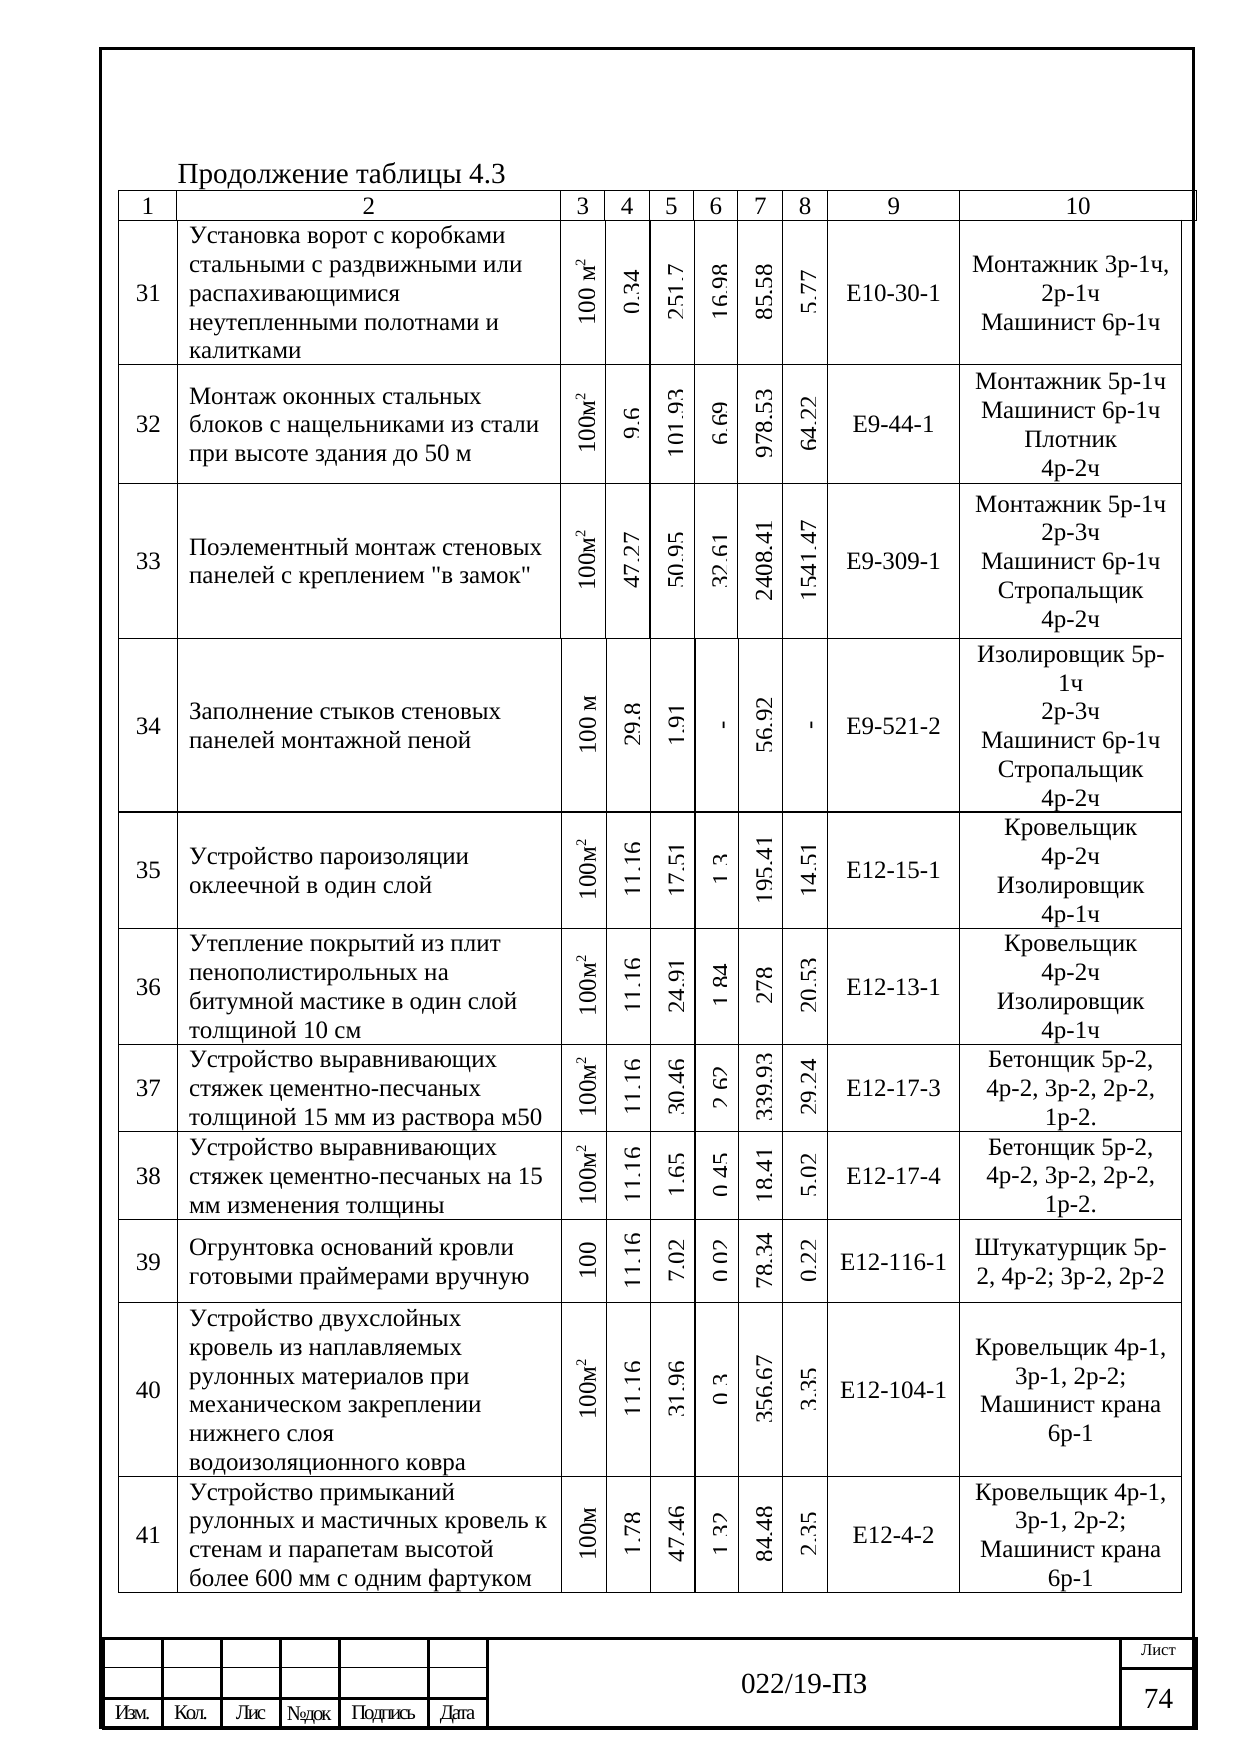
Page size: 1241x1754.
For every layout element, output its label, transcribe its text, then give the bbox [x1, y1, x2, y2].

table_cell Монтажник 5р-1ч 2р-3ч Машинист 6р-1ч Стропальщик 4р-2ч [960, 484, 1181, 638]
table_cell 100м2 [562, 1045, 606, 1131]
table_cell 34 [119, 639, 177, 811]
table_cell Е12-13-1 [828, 929, 959, 1043]
table_cell 47,46 [651, 1477, 694, 1592]
table_cell Устройство выравнивающих стяжек цементно-песчаных на 15 мм изменения толщины [178, 1132, 561, 1219]
table_header 8 [783, 191, 827, 219]
table_cell 35 [119, 813, 177, 927]
table_cell 1,32 [696, 1477, 738, 1592]
table_cell 0,02 [696, 1220, 738, 1302]
table_cell 11,16 [607, 1132, 650, 1219]
table_cell 31 [119, 221, 177, 364]
table_cell 1,91 [651, 639, 694, 811]
table_cell 36 [119, 929, 177, 1043]
table_cell 100м2 [562, 813, 606, 927]
table_cell 2,35 [783, 1477, 827, 1592]
table_header 7 [738, 191, 782, 219]
table_cell 33 [119, 484, 177, 638]
table_cell 41 [119, 1477, 177, 1592]
table_cell Устройство примыканий рулонных и мастичных кровель к стенам и парапетам высотой более 600 мм с одним фартуком [178, 1477, 561, 1592]
table_cell 100м2 [562, 929, 606, 1043]
table_cell 6,69 [695, 365, 737, 482]
table_header 2 [177, 191, 560, 219]
table_cell Е12-15-1 [828, 813, 959, 927]
table_cell 32 [119, 365, 177, 482]
table_cell 37 [119, 1045, 177, 1131]
table_cell 24,91 [651, 929, 694, 1043]
text Продолжение таблицы 4.3 [118, 156, 1181, 190]
table_cell Огрунтовка оснований кровли готовыми праймерами вручную [178, 1220, 561, 1302]
table_cell Кровельщик 4р-2ч Изолировщик 4р-1ч [960, 813, 1181, 927]
table_cell Штукатурщик 5р-2, 4р-2; 3р-2, 2р-2 [960, 1220, 1181, 1302]
table_cell 11,16 [607, 929, 650, 1043]
table_cell 47,27 [606, 484, 649, 638]
table_cell Кровельщик 4р-1, 3р-1, 2р-2; Машинист крана 6р-1 [960, 1477, 1181, 1592]
table_cell 100м2 [562, 1132, 606, 1219]
table_cell 251,7 [651, 221, 694, 364]
table_cell 78,34 [739, 1220, 782, 1302]
table_cell 7,02 [651, 1220, 694, 1302]
table_cell 17,51 [651, 813, 694, 927]
table_cell 1,3 [696, 813, 738, 927]
table_cell 978,53 [738, 365, 782, 482]
table_header 3 [561, 191, 604, 219]
table_cell 20,53 [783, 929, 827, 1043]
table_cell Е12-17-4 [828, 1132, 959, 1219]
table_cell Е12-116-1 [828, 1220, 959, 1302]
table_cell 278 [739, 929, 782, 1043]
table_cell 29,24 [783, 1045, 827, 1131]
table_cell 100м2 [562, 1220, 606, 1302]
table_cell Монтаж оконных стальных блоков с нащельниками из стали при высоте здания до 50 м [178, 365, 560, 482]
table_cell 30,46 [651, 1045, 694, 1131]
table_cell 0,3 [696, 1303, 738, 1476]
table_cell 40 [119, 1303, 177, 1476]
table_cell 1,65 [651, 1132, 694, 1219]
table_cell - [783, 639, 827, 811]
table_cell 100м2 [561, 484, 605, 638]
table_cell 32,61 [695, 484, 737, 638]
table_cell Утепление покрытий из плит пенополистирольных на битумной мастике в один слой толщиной 10 см [178, 929, 561, 1043]
table_cell Установка ворот с коробками стальными с раздвижными или распахивающимися неутепленными полотнами и калитками [178, 221, 560, 364]
table_cell 38 [119, 1132, 177, 1219]
table_cell 0,45 [696, 1132, 738, 1219]
table_cell Бетонщик 5р-2, 4р-2, 3р-2, 2р-2, 1р-2. [960, 1132, 1181, 1219]
table_header 6 [694, 191, 737, 219]
table_cell 31,96 [651, 1303, 694, 1476]
table_cell 195,41 [739, 813, 782, 927]
table_cell 5,02 [783, 1132, 827, 1219]
table_cell 0,34 [606, 221, 649, 364]
table_cell Поэлементный монтаж стеновых панелей с креплением "в замок" [178, 484, 560, 638]
table_cell Устройство двухслойных кровель из наплавляемых рулонных материалов при механическом закреплении нижнего слоя водоизоляционного ковра [178, 1303, 561, 1476]
table_cell 0,22 [783, 1220, 827, 1302]
table_cell 18,41 [739, 1132, 782, 1219]
table_cell 1,78 [607, 1477, 650, 1592]
table_cell 1541,47 [783, 484, 827, 638]
table_header 5 [650, 191, 693, 219]
table_header 10 [960, 191, 1196, 219]
table_cell 56,92 [739, 639, 782, 811]
table_cell 16,98 [695, 221, 737, 364]
table_cell 50,95 [651, 484, 694, 638]
table_cell 39 [119, 1220, 177, 1302]
table_cell Е9-309-1 [828, 484, 959, 638]
table_cell Устройство выравнивающих стяжек цементно-песчаных толщиной 15 мм из раствора м50 [178, 1045, 561, 1131]
table_cell Е12-4-2 [828, 1477, 959, 1592]
table_cell 100м2 [561, 365, 605, 482]
table_cell 356,67 [739, 1303, 782, 1476]
table_cell Бетонщик 5р-2, 4р-2, 3р-2, 2р-2, 1р-2. [960, 1045, 1181, 1131]
table_cell Заполнение стыков стеновых панелей монтажной пеной [178, 639, 561, 811]
table_cell 29,8 [607, 639, 650, 811]
table_cell 2408,41 [738, 484, 782, 638]
table_cell 100м [562, 1477, 606, 1592]
table_cell Е12-104-1 [828, 1303, 959, 1476]
table_cell 64,22 [783, 365, 827, 482]
table_cell Монтажник 5р-1ч Машинист 6р-1ч Плотник 4р-2ч [960, 365, 1181, 482]
table_cell 339,93 [739, 1045, 782, 1131]
table_cell Изолировщик 5р-1ч 2р-3ч Машинист 6р-1ч Стропальщик 4р-2ч [960, 639, 1181, 811]
table_cell 100 м2 [561, 221, 605, 364]
table_header 4 [605, 191, 649, 219]
table_cell 84,48 [739, 1477, 782, 1592]
table_cell Монтажник 3р-1ч, 2р-1ч Машинист 6р-1ч [960, 221, 1181, 364]
table_cell 11,16 [607, 813, 650, 927]
table_cell 11,16 [607, 1303, 650, 1476]
table_cell 3,35 [783, 1303, 827, 1476]
table_cell 100 м [562, 639, 606, 811]
table_cell - [696, 639, 738, 811]
table_header 1 [119, 191, 176, 219]
table_cell 1,84 [696, 929, 738, 1043]
table_cell Кровельщик 4р-2ч Изолировщик 4р-1ч [960, 929, 1181, 1043]
table_cell Е9-44-1 [828, 365, 959, 482]
table_cell Е10-30-1 [828, 221, 959, 364]
table_cell 5,77 [783, 221, 827, 364]
table_cell 9,6 [606, 365, 649, 482]
table_cell Е12-17-3 [828, 1045, 959, 1131]
table_cell 101,93 [651, 365, 694, 482]
table_cell 11,16 [607, 1220, 650, 1302]
table_cell 14,51 [783, 813, 827, 927]
table_cell Устройство пароизоляции оклеечной в один слой [178, 813, 561, 927]
table_cell Кровельщик 4р-1, 3р-1, 2р-2; Машинист крана 6р-1 [960, 1303, 1181, 1476]
table_cell 11,16 [607, 1045, 650, 1131]
table_cell 85,58 [738, 221, 782, 364]
table_header 9 [828, 191, 959, 219]
table_cell 2,62 [696, 1045, 738, 1131]
table_cell 100м2 [562, 1303, 606, 1476]
table_cell Е9-521-2 [828, 639, 959, 811]
